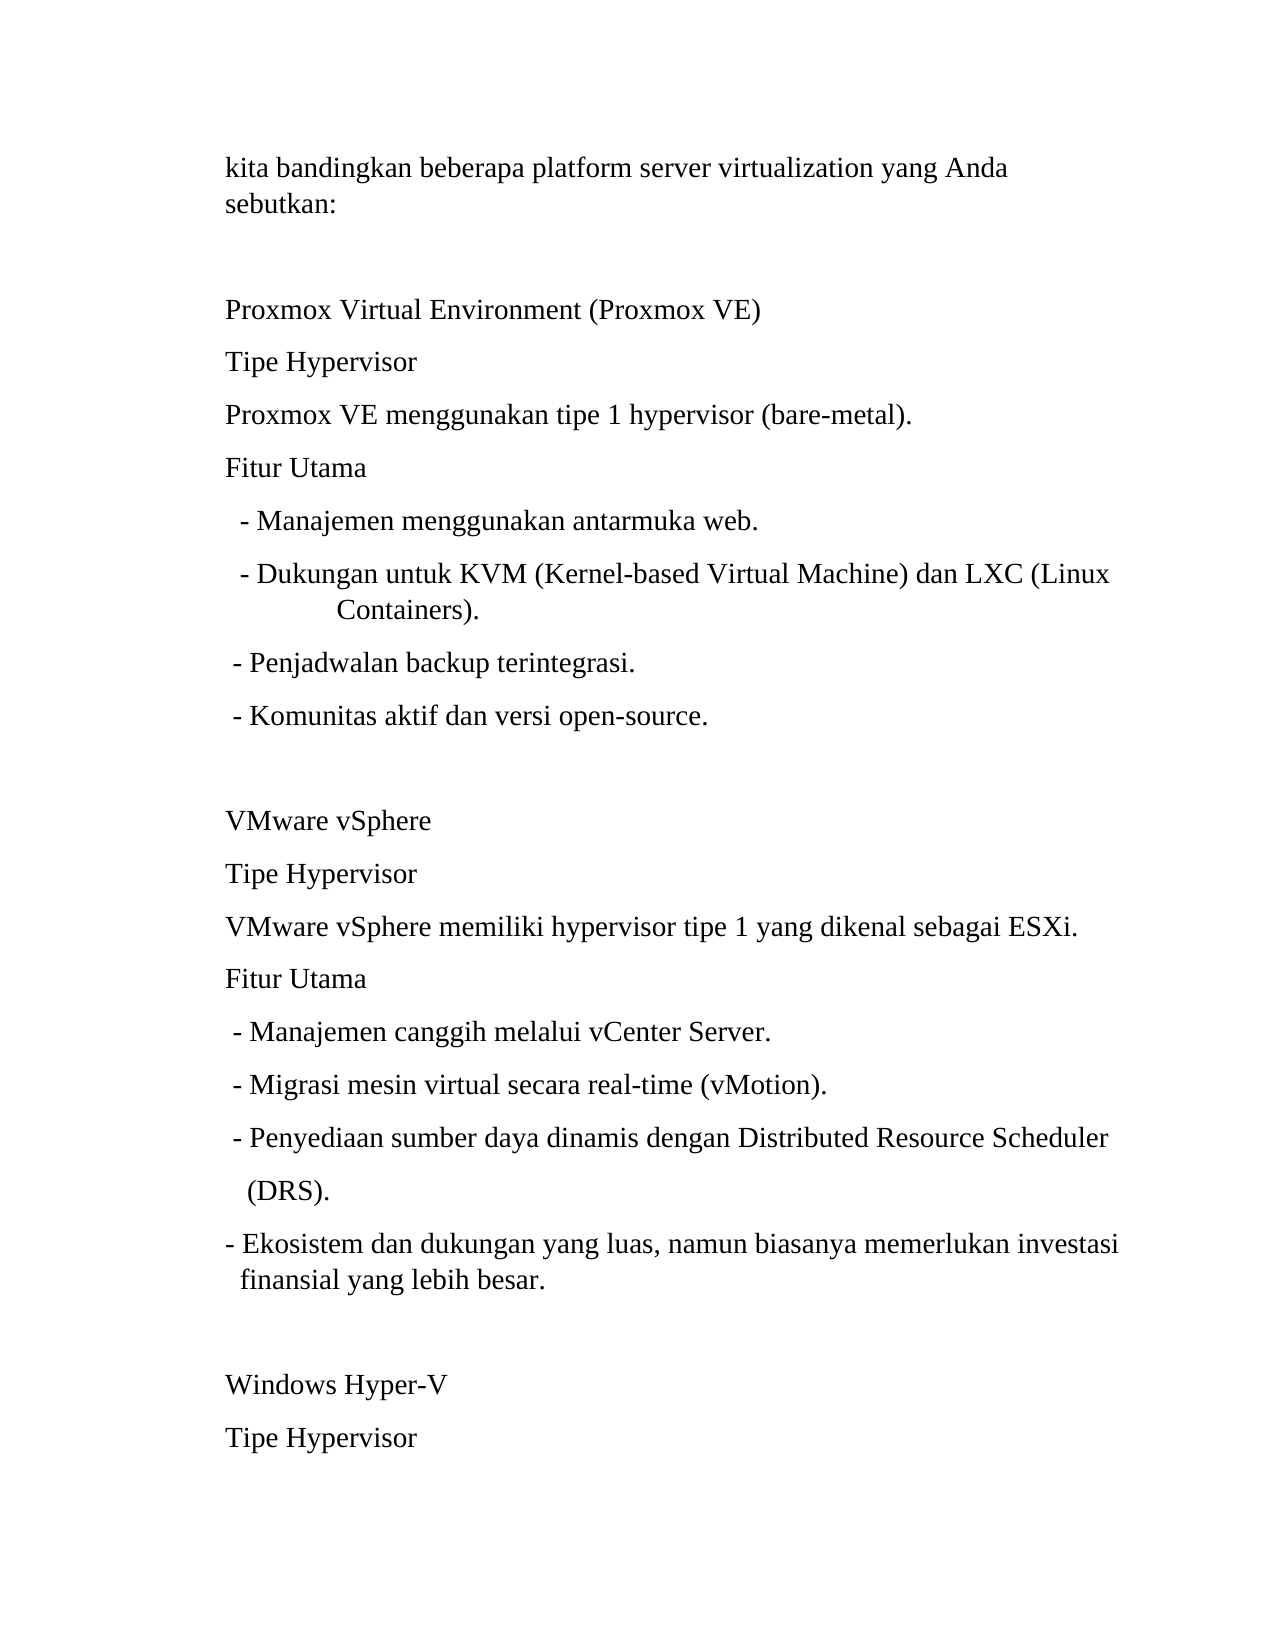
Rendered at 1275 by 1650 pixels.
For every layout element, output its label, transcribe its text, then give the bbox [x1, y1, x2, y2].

text Tipe Hypervisor [150, 856, 1125, 889]
text - Penyediaan sumber daya dinamis dengan Distributed Resource Scheduler [150, 1120, 1125, 1154]
text VMware vSphere memiliki hypervisor tipe 1 yang dikenal sebagai ESXi. [150, 909, 1125, 942]
text - Migrasi mesin virtual secara real-time (vMotion). [150, 1067, 1125, 1101]
text VMware vSphere [150, 803, 1125, 837]
text - Penjadwalan backup terintegrasi. [150, 645, 1125, 678]
text Fitur Utama [150, 962, 1125, 995]
text - Ekosistem dan dukungan yang luas, namun biasanya memerlukan investasi finansial yang lebih besar. [150, 1226, 1125, 1295]
text Windows Hyper-V [150, 1367, 1125, 1401]
text - Manajemen canggih melalui vCenter Server. [150, 1014, 1125, 1048]
text kita bandingkan beberapa platform server virtualization yang Anda sebutkan: [150, 150, 1125, 220]
text Fitur Utama [150, 450, 1125, 484]
text Proxmox Virtual Environment (Proxmox VE) [150, 292, 1125, 325]
text - Manajemen menggunakan antarmuka web. [150, 503, 1125, 537]
text Proxmox VE menggunakan tipe 1 hypervisor (bare-metal). [150, 397, 1125, 431]
text Tipe Hypervisor [150, 344, 1125, 378]
text Tipe Hypervisor [150, 1420, 1125, 1454]
text - Dukungan untuk KVM (Kernel-based Virtual Machine) dan LXC (Linux Containers). [150, 556, 1125, 626]
text (DRS). [150, 1173, 1125, 1206]
text - Komunitas aktif dan versi open-source. [150, 698, 1125, 731]
